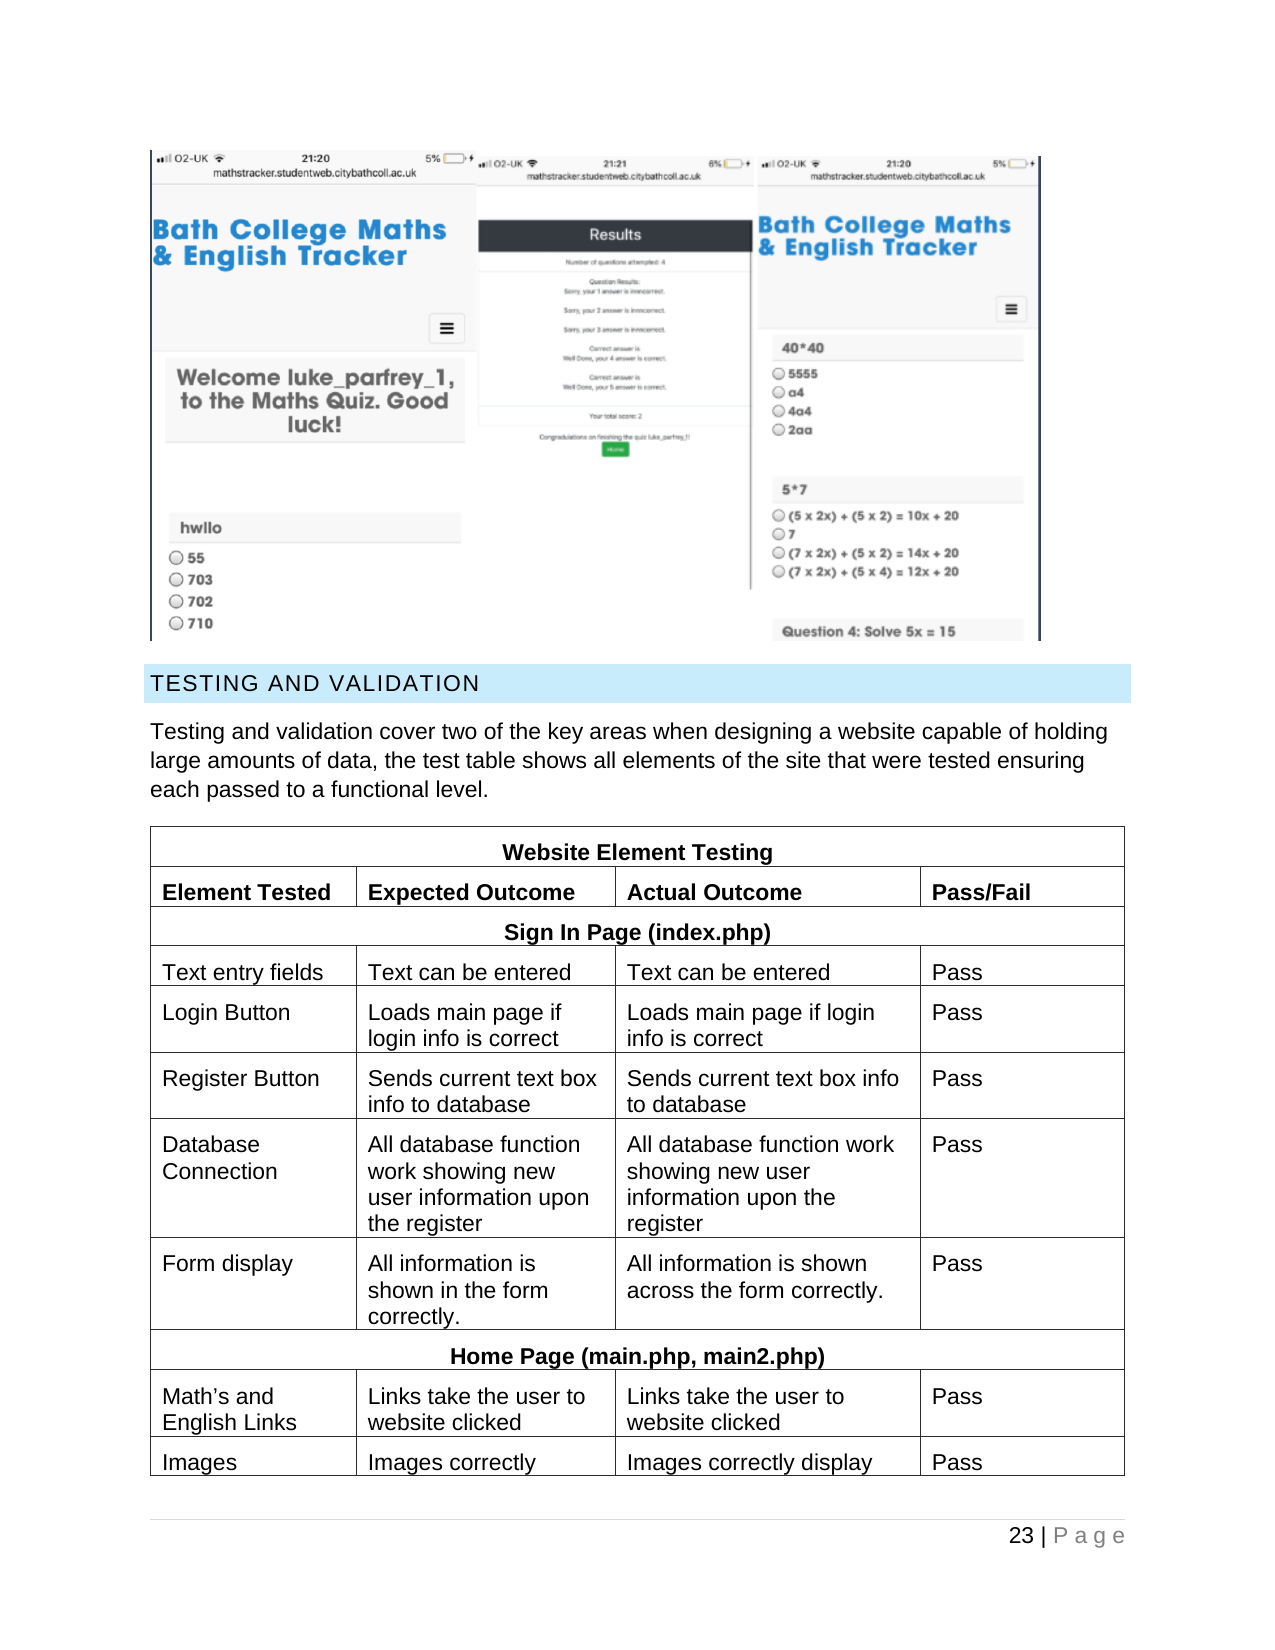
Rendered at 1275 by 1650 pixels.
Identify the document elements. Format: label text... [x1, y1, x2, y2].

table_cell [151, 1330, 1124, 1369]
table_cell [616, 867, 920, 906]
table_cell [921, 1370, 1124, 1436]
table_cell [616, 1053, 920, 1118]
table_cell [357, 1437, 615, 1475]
picture [150, 150, 1041, 641]
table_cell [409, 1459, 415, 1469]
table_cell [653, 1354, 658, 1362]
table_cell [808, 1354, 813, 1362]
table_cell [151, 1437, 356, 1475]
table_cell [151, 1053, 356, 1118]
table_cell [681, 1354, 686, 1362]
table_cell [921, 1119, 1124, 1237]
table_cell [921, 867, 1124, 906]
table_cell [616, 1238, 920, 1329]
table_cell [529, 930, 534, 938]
subtitle Testing and Validation [150, 670, 1125, 697]
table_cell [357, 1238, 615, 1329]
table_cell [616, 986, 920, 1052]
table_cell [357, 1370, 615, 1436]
text Testing and validation cover two of the key areas when designing a website capable of holding large amounts of data, the test table shows all elements of the site that were tested ensuring each passed to a functional level. [150, 718, 1125, 802]
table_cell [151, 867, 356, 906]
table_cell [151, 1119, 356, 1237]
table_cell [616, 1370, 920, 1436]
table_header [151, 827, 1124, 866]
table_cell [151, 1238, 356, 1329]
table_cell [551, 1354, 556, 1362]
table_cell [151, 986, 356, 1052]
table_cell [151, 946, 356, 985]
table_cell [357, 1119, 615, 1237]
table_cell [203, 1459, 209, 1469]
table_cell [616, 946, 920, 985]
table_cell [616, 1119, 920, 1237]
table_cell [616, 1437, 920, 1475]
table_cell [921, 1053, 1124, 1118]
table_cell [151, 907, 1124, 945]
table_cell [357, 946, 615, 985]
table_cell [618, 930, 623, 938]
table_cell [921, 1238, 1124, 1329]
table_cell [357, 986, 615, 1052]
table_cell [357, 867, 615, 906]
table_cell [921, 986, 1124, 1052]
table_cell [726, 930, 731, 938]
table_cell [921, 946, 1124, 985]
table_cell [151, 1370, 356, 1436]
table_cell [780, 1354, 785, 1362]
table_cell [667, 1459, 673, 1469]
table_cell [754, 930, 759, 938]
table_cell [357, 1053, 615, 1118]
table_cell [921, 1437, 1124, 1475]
